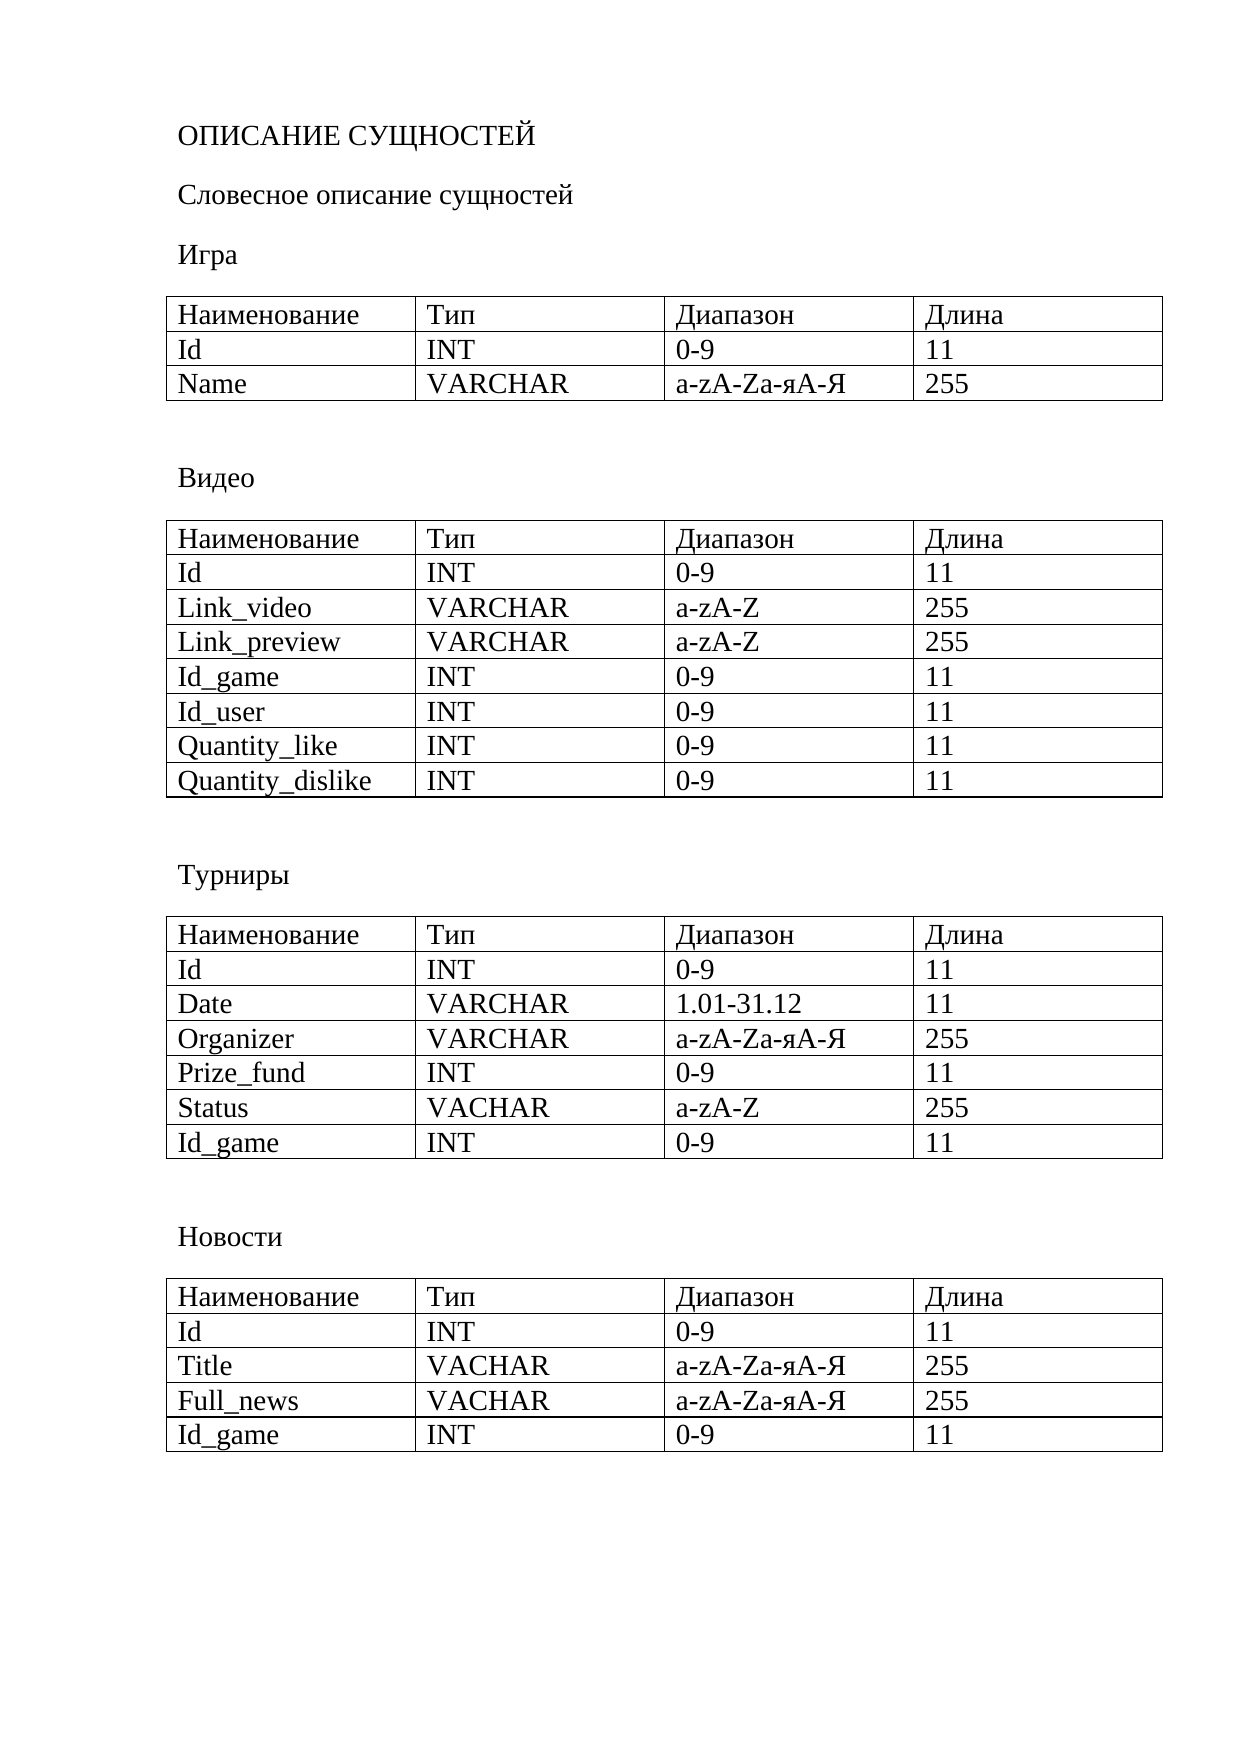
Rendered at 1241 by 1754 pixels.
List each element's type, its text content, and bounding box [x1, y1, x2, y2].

table_header Длина [914, 521, 1162, 554]
table_cell Quantity_dislike [167, 763, 415, 796]
table_cell VACHAR [416, 1090, 664, 1124]
table_cell INT [416, 1314, 664, 1347]
table_cell Prize_fund [167, 1056, 415, 1089]
table_cell a-zA-Zа-яА-Я [665, 1021, 913, 1054]
table_header Наименование [167, 917, 415, 951]
table_header Тип [416, 297, 664, 331]
table_cell a-zA-Zа-яА-Я [665, 1348, 913, 1382]
table_cell INT [416, 1418, 664, 1451]
table_cell INT [416, 1056, 664, 1089]
table_cell 255 [914, 366, 1162, 400]
table_cell 11 [914, 986, 1162, 1020]
table_cell 255 [914, 590, 1162, 623]
table_header Длина [914, 917, 1162, 951]
table_cell Id_game [167, 1125, 415, 1158]
table_cell 11 [914, 694, 1162, 727]
text Новости [177, 1219, 1152, 1252]
table_header Диапазон [665, 1279, 913, 1313]
table_cell INT [416, 555, 664, 589]
table_cell Date [167, 986, 415, 1020]
table_cell VARCHAR [416, 986, 664, 1020]
table_cell 11 [914, 555, 1162, 589]
table_cell 11 [914, 332, 1162, 365]
table_cell 11 [914, 1125, 1162, 1158]
table_header Длина [914, 1279, 1162, 1313]
table_cell INT [416, 952, 664, 985]
table_cell Quantity_like [167, 728, 415, 762]
table_cell 11 [914, 1314, 1162, 1347]
table_cell 11 [914, 1056, 1162, 1089]
table_cell Link_preview [167, 625, 415, 658]
table_cell INT [416, 694, 664, 727]
table_header Тип [416, 1279, 664, 1313]
table_cell 0-9 [665, 555, 913, 589]
table_cell VARCHAR [416, 590, 664, 623]
table_header Наименование [167, 297, 415, 331]
table_cell 255 [914, 625, 1162, 658]
table_cell 0-9 [665, 728, 913, 762]
table_cell VACHAR [416, 1348, 664, 1382]
table_cell Full_news [167, 1383, 415, 1416]
table_cell a-zA-Z [665, 590, 913, 623]
table_header Тип [416, 917, 664, 951]
table_cell INT [416, 728, 664, 762]
table_header Диапазон [665, 521, 913, 554]
table_cell Status [167, 1090, 415, 1124]
table_cell 11 [914, 728, 1162, 762]
table_header Диапазон [665, 917, 913, 951]
table_cell a-zA-Zа-яА-Я [665, 366, 913, 400]
table_cell Id_game [167, 1418, 415, 1451]
text Видео [177, 460, 1152, 494]
text Турниры [177, 857, 1152, 890]
table_cell VACHAR [416, 1383, 664, 1416]
table_cell 11 [914, 1418, 1162, 1451]
table_cell 0-9 [665, 694, 913, 727]
table_cell 0-9 [665, 659, 913, 693]
text Игра [177, 237, 1152, 270]
table_cell INT [416, 332, 664, 365]
table_cell 0-9 [665, 952, 913, 985]
table_cell 0-9 [665, 1418, 913, 1451]
table_cell Id [167, 952, 415, 985]
table_cell 1.01-31.12 [665, 986, 913, 1020]
table_cell a-zA-Z [665, 1090, 913, 1124]
table_cell a-zA-Zа-яА-Я [665, 1383, 913, 1416]
text ОПИСАНИЕ СУЩНОСТЕЙ [177, 118, 1152, 152]
table_cell 11 [914, 952, 1162, 985]
table_cell INT [416, 1125, 664, 1158]
table_cell Title [167, 1348, 415, 1382]
table_cell 0-9 [665, 763, 913, 796]
table_cell 0-9 [665, 1125, 913, 1158]
table_cell 11 [914, 659, 1162, 693]
table_cell 255 [914, 1348, 1162, 1382]
table_header Диапазон [665, 297, 913, 331]
table_cell Name [167, 366, 415, 400]
table_cell Id_game [167, 659, 415, 693]
table_cell Id [167, 332, 415, 365]
table_cell 0-9 [665, 1314, 913, 1347]
table_cell 255 [914, 1090, 1162, 1124]
table_cell VARCHAR [416, 366, 664, 400]
table_cell a-zA-Z [665, 625, 913, 658]
table_cell 0-9 [665, 332, 913, 365]
table_cell Id [167, 555, 415, 589]
table_cell INT [416, 763, 664, 796]
table_cell Id [167, 1314, 415, 1347]
table_cell Link_video [167, 590, 415, 623]
table_cell 11 [914, 763, 1162, 796]
table_header Длина [914, 297, 1162, 331]
table_header Тип [416, 521, 664, 554]
table_cell 255 [914, 1021, 1162, 1054]
text Словесное описание сущностей [177, 177, 1152, 211]
table_header Наименование [167, 521, 415, 554]
table_cell VARCHAR [416, 625, 664, 658]
table_cell INT [416, 659, 664, 693]
table_cell 0-9 [665, 1056, 913, 1089]
table_cell 255 [914, 1383, 1162, 1416]
table_cell Organizer [167, 1021, 415, 1054]
table_cell Id_user [167, 694, 415, 727]
table_cell VARCHAR [416, 1021, 664, 1054]
table_header Наименование [167, 1279, 415, 1313]
